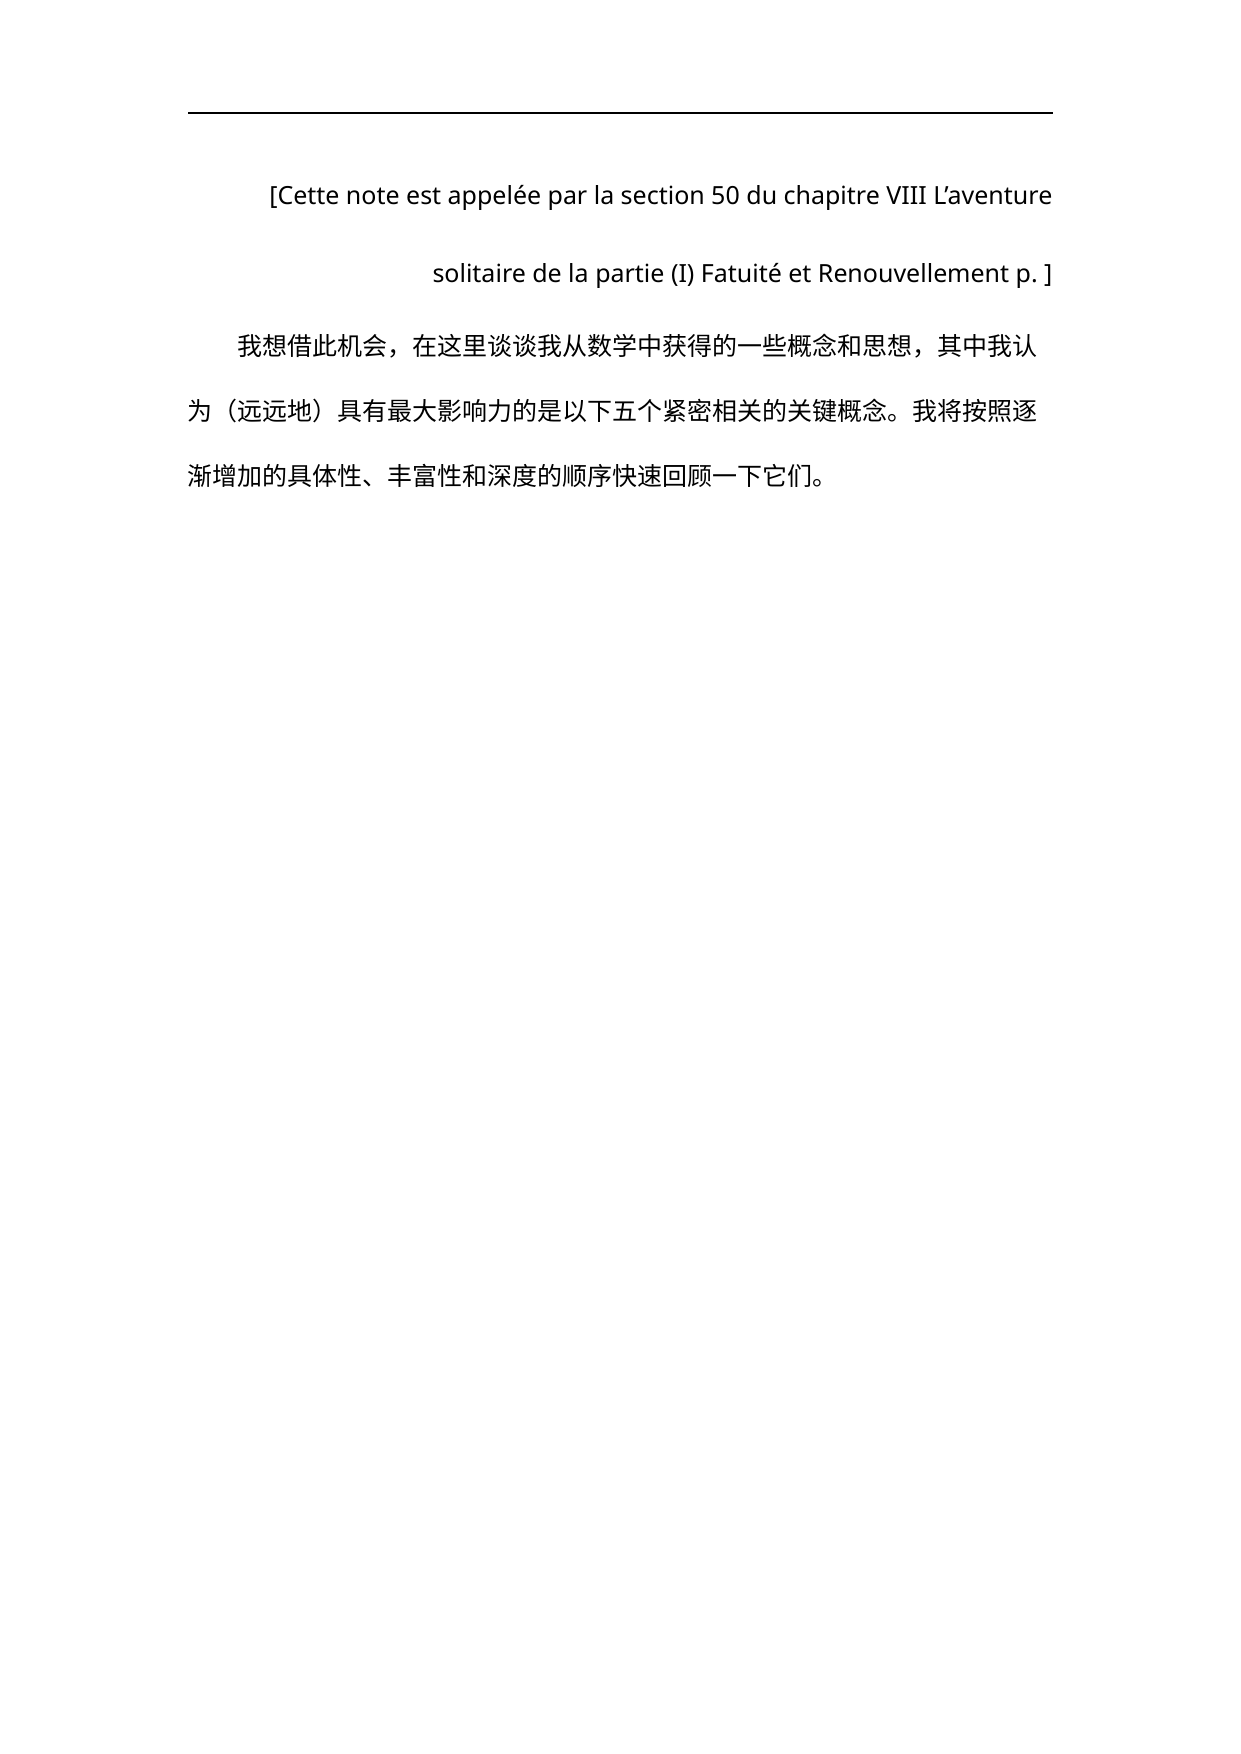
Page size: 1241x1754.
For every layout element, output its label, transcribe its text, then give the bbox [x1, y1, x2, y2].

text [Cette note est appelée par la section 50 du chapitre VIII L’aventure solitaire de la partie (I) Fatuité et Renouvellement p. ] [187, 162, 1053, 305]
text 我想借此机会，在这里谈谈我从数学中获得的一些概念和思想，其中我认为（远远地）具有最大影响力的是以下五个紧密相关的关键概念。我将按照逐渐增加的具体性、丰富性和深度的顺序快速回顾一下它们。 [187, 312, 1053, 507]
